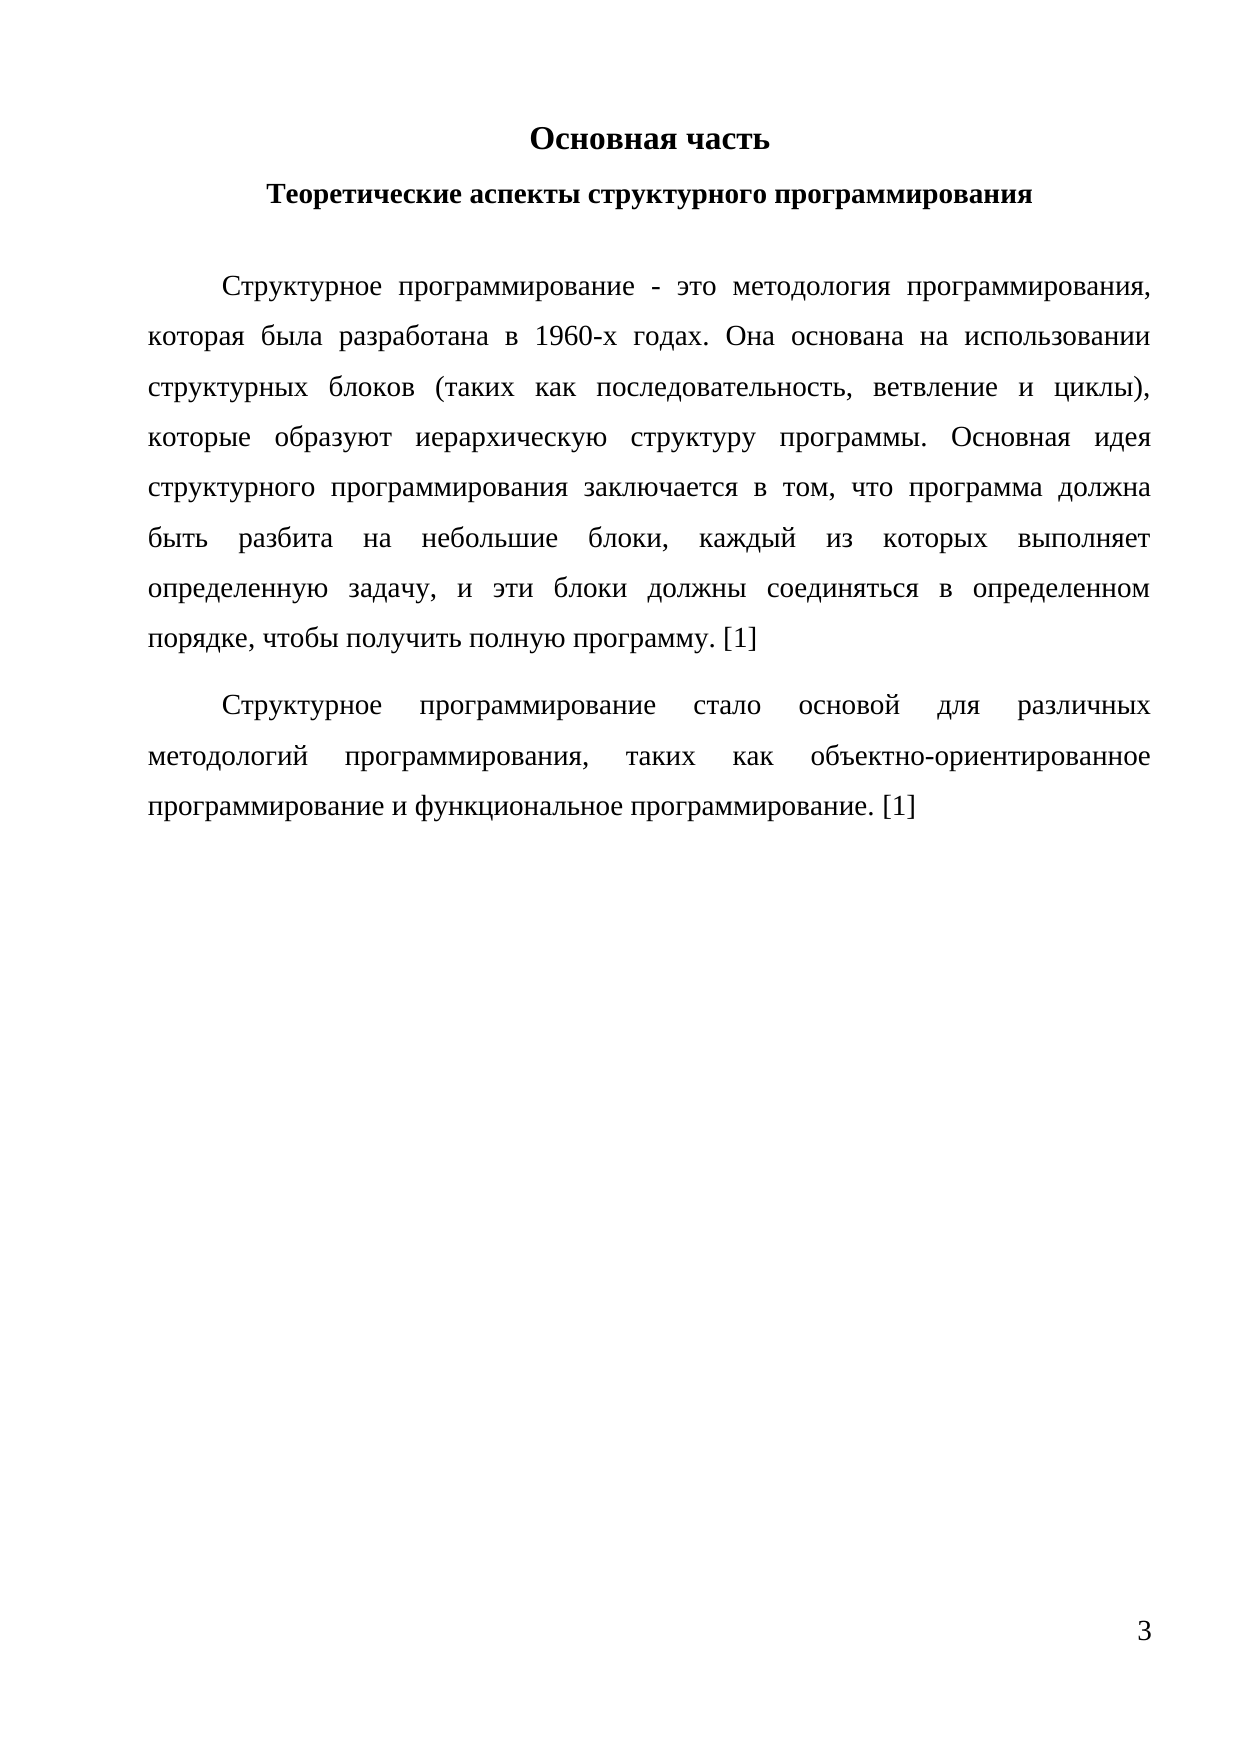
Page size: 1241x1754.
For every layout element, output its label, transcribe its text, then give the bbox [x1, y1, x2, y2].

subtitle Теоретические аспекты структурного программирования [148, 176, 1152, 210]
text Структурное программирование стало основой для различных методологий программирования, таких как объектно-ориентированное программирование и функциональное программирование. [1] [148, 687, 1152, 822]
text Основная часть [148, 118, 1152, 156]
text Структурное программирование - это методология программирования, которая была разработана в 1960-х годах. Она основана на использовании структурных блоков (таких как последовательность, ветвление и циклы), которые образуют иерархическую структуру программы. Основная идея структурного программирования заключается в том, что программа должна быть разбита на небольшие блоки, каждый из которых выполняет определенную задачу, и эти блоки должны соединяться в определенном порядке, чтобы получить полную программу. [1] [148, 268, 1152, 654]
